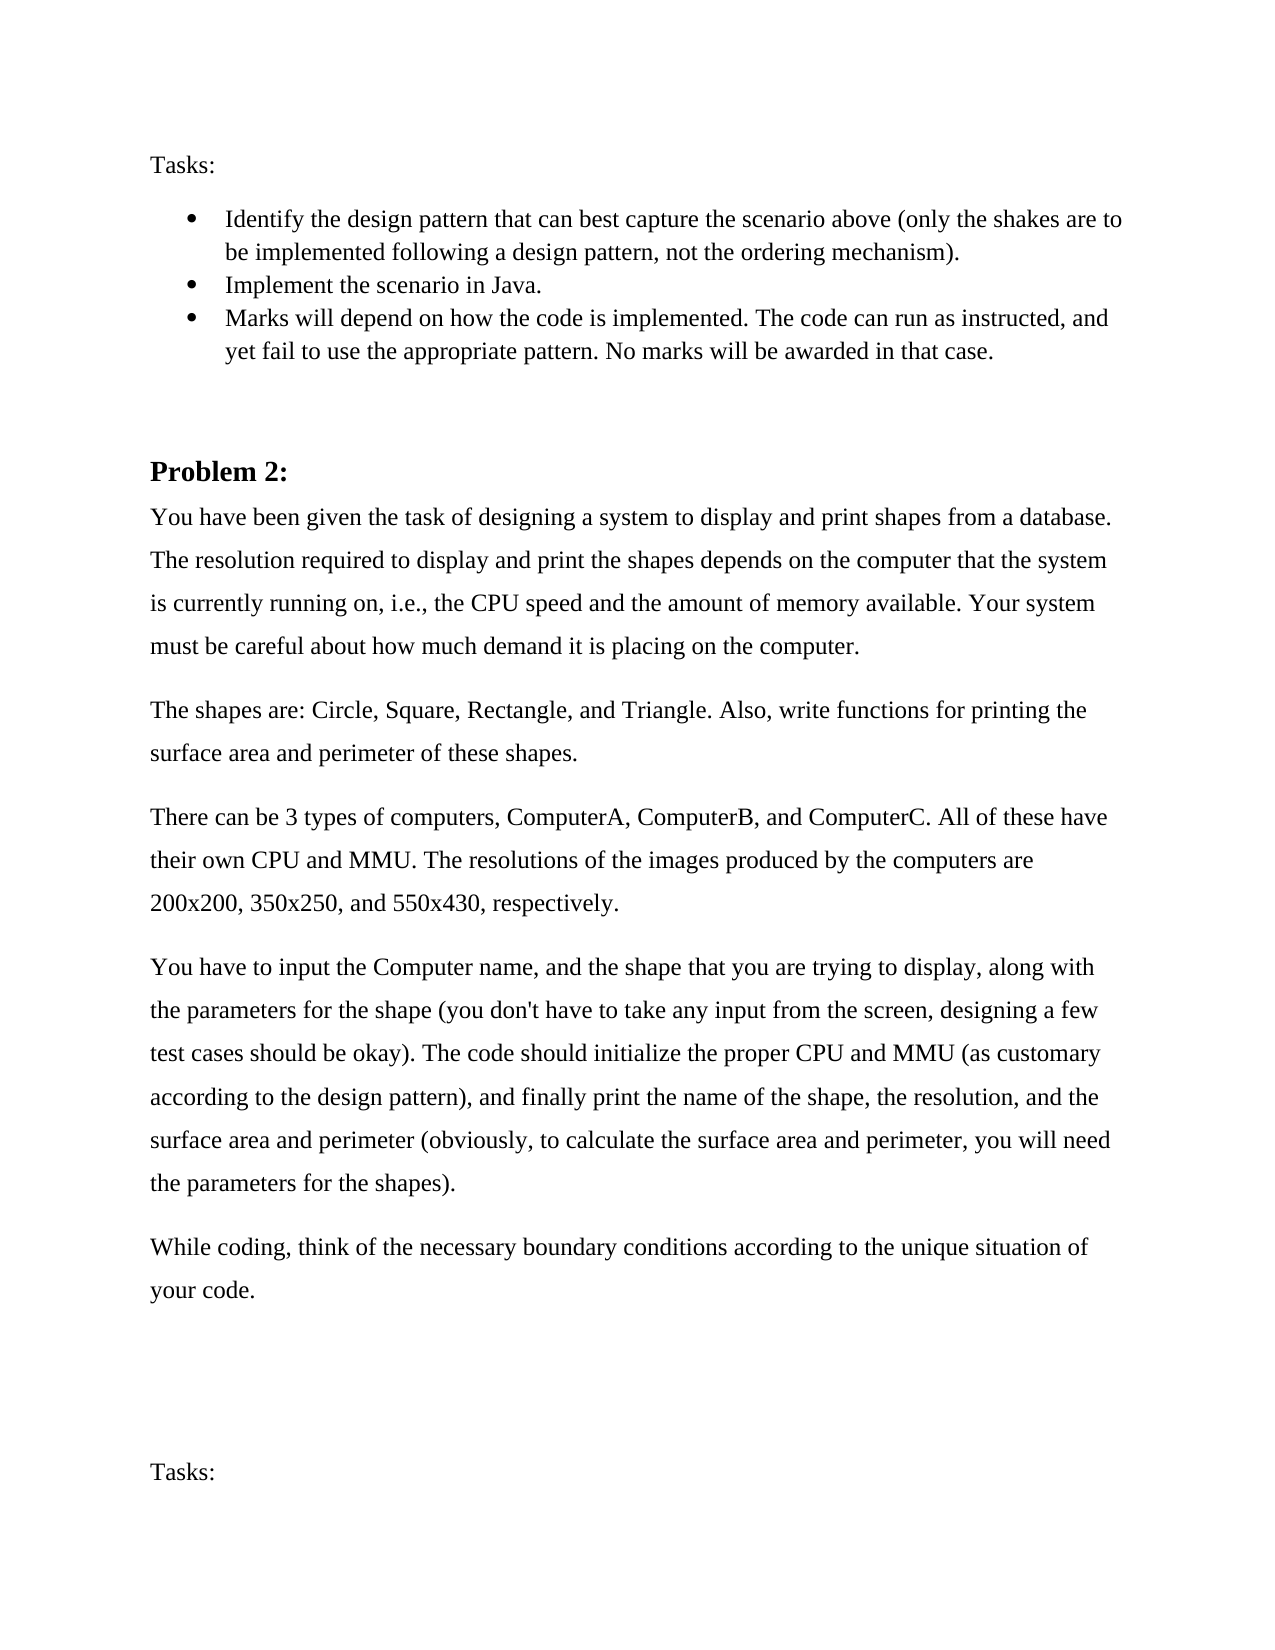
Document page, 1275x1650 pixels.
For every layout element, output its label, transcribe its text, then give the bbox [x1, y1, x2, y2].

text Tasks: [150, 150, 1125, 179]
text Tasks: [150, 1457, 1125, 1486]
list Implement the scenario in Java. [187, 270, 1125, 299]
text The shapes are: Circle, Square, Rectangle, and Triangle. Also, write functions for printing the surface area and perimeter of these shapes. [150, 695, 1125, 767]
text There can be 3 types of computers, ComputerA, ComputerB, and ComputerC. All of these have their own CPU and MMU. The resolutions of the images produced by the computers are 200x200, 350x250, and 550x430, respectively. [150, 802, 1125, 917]
list Identify the design pattern that can best capture the scenario above (only the shakes are to be implemented following a design pattern, not the ordering mechanism). [187, 204, 1125, 266]
text Problem 2: You have been given the task of designing a system to display and print shapes from a database. The resolution required to display and print the shapes depends on the computer that the system is currently running on, i.e., the CPU speed and the amount of memory available. Your system must be careful about how much demand it is placing on the computer. [150, 454, 1125, 660]
text You have to input the Computer name, and the shape that you are trying to display, along with the parameters for the shape (you don't have to take any input from the screen, designing a few test cases should be okay). The code should initialize the proper CPU and MMU (as customary according to the design pattern), and finally print the name of the shape, the resolution, and the surface area and perimeter (obviously, to calculate the surface area and perimeter, you will need the parameters for the shapes). [150, 952, 1125, 1197]
list Marks will depend on how the code is implemented. The code can run as instructed, and yet fail to use the appropriate pattern. No marks will be awarded in that case. [187, 303, 1125, 365]
text While coding, think of the necessary boundary conditions according to the unique situation of your code. [150, 1232, 1125, 1304]
